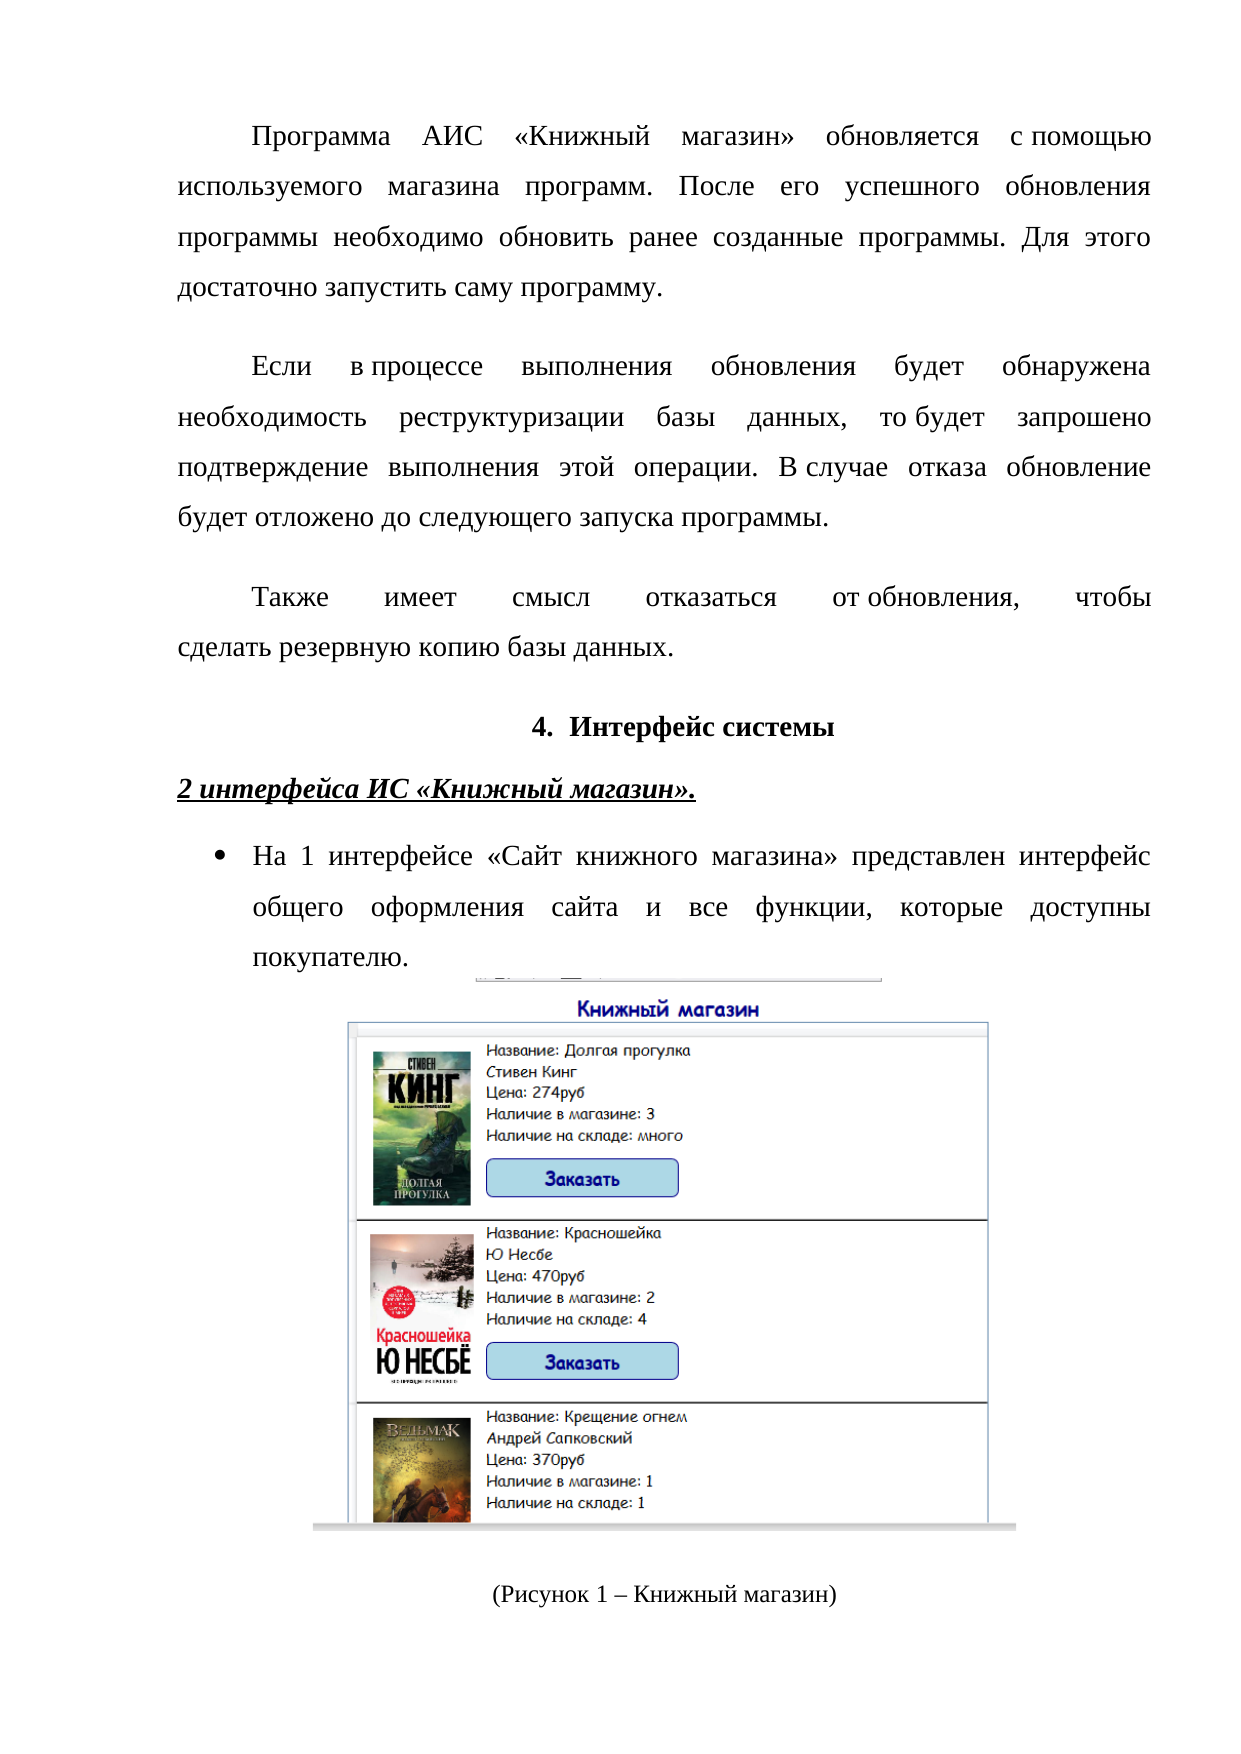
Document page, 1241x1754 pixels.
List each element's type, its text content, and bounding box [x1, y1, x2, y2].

picture [312, 978, 1017, 1531]
text Также имеет смысл отказаться от обновления, чтобы сделать резервную копию базы данных. [177, 579, 1152, 663]
text (Рисунок 1 – Книжный магазин) [177, 1579, 1152, 1607]
text 2 интерфейса ИС «Книжный магазин». [177, 771, 1152, 805]
subtitle Интерфейс системы [215, 709, 1152, 742]
text Если в процессе выполнения обновления будет обнаружена необходимость реструктуризации базы данных, то будет запрошено подтверждение выполнения этой операции. В случае отказа обновление будет отложено до следующего запуска программы. [177, 348, 1152, 533]
list На 1 интерфейсе «Сайт книжного магазина» представлен интерфейс общего оформления сайта и все функции, которые доступны покупателю. [215, 838, 1152, 973]
text Программа АИС «Книжный магазин» обновляется с помощью используемого магазина программ. После его успешного обновления программы необходимо обновить ранее созданные программы. Для этого достаточно запустить саму программу. [177, 118, 1152, 303]
